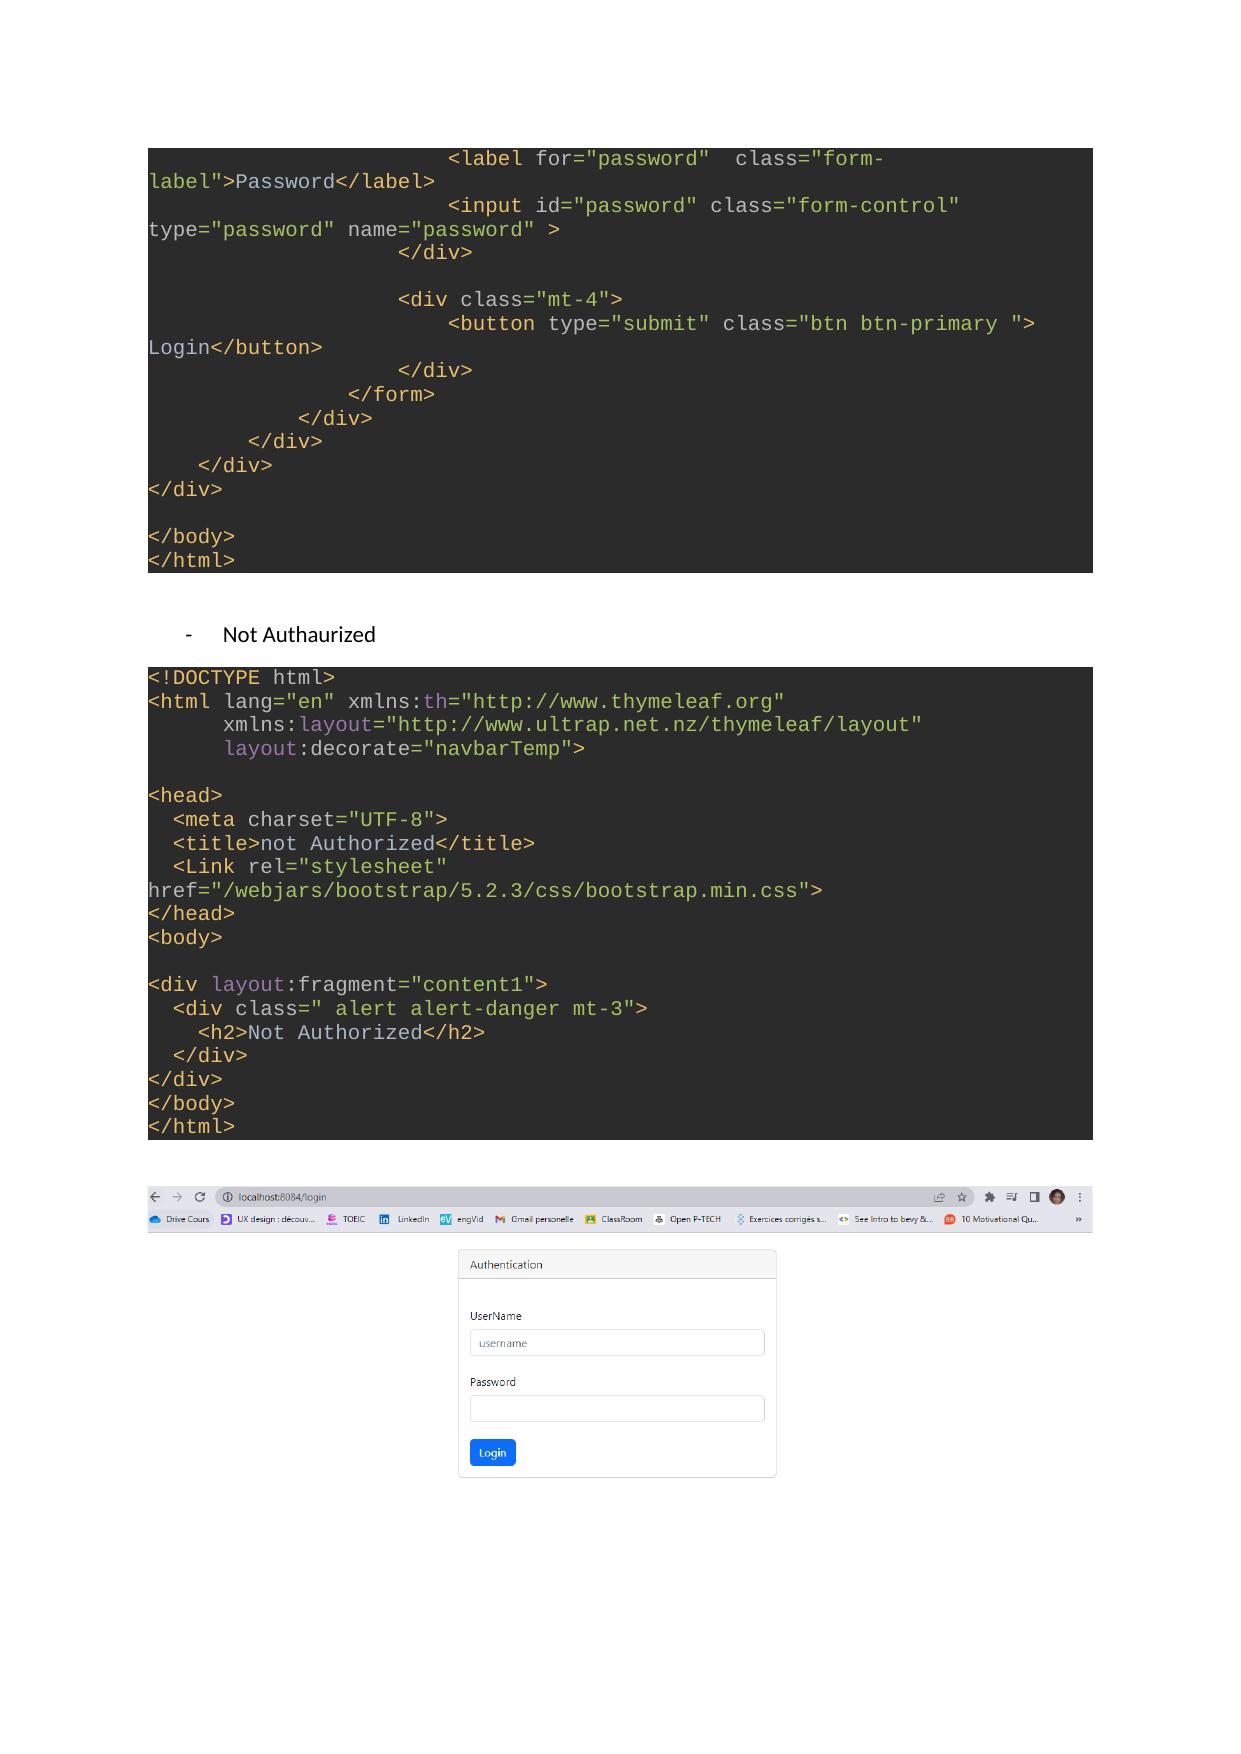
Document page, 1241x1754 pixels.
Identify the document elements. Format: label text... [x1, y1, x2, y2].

text <!DOCTYPE html> <html lang="en" xmlns:th="http://www.thymeleaf.org" xmlns:layout="http://www.ultrap.net.nz/thymeleaf/layout" layout:decorate="navbarTemp"> <head> <meta charset="UTF-8"> <title>not Authorized</title> <Link rel="stylesheet" href="/webjars/bootstrap/5.2.3/css/bootstrap.min.css"> </head> <body> <div layout:fragment="content1"> <div class=" alert alert-danger mt-3"> <h2>Not Authorized</h2> </div> </div> </body> </html> [148, 667, 1093, 1140]
list Not Authaurized [185, 620, 1093, 648]
picture [147, 1186, 1093, 1544]
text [148, 148, 1093, 573]
